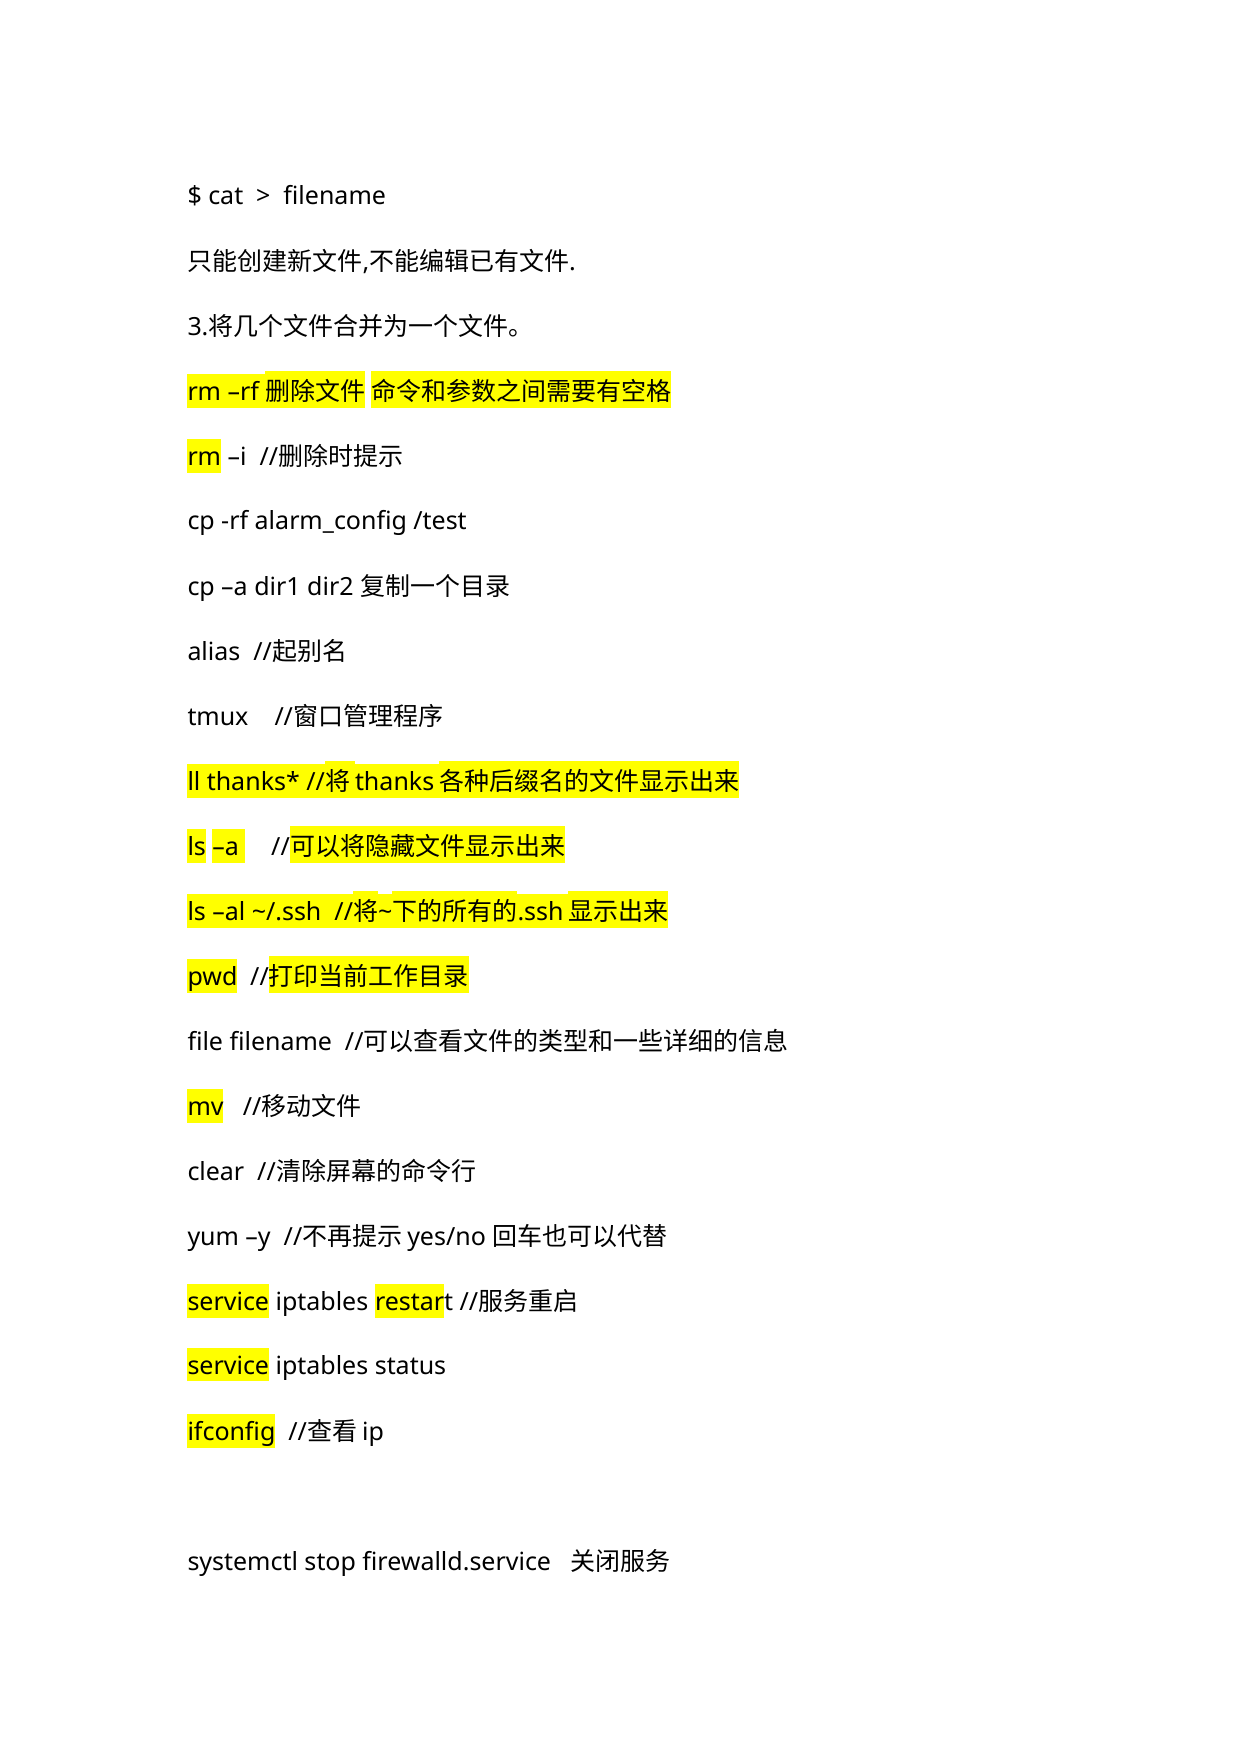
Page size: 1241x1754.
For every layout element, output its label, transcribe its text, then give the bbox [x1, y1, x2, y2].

text ls –a //可以将隐藏文件显示出来 [187, 812, 1053, 877]
text rm –rf 删除文件 命令和参数之间需要有空格 [187, 357, 1053, 422]
text 3.将几个文件合并为一个文件。 [187, 292, 1053, 357]
text tmux //窗口管理程序 [187, 682, 1053, 747]
text ll thanks* //将thanks各种后缀名的文件显示出来 [187, 747, 1053, 812]
text yum –y //不再提示yes/no 回车也可以代替 [187, 1202, 1053, 1267]
text service iptables restart //服务重启 [187, 1267, 1053, 1332]
text pwd //打印当前工作目录 [187, 942, 1053, 1007]
text rm –i //删除时提示 [187, 422, 1053, 487]
text mv //移动文件 [187, 1072, 1053, 1137]
text clear //清除屏幕的命令行 [187, 1137, 1053, 1202]
text alias //起别名 [187, 617, 1053, 682]
text ls –al ~/.ssh //将~下的所有的.ssh显示出来 [187, 877, 1053, 942]
text 只能创建新文件,不能编辑已有文件. [187, 227, 1053, 292]
text cp –a dir1 dir2 复制一个目录 [187, 552, 1053, 617]
text ifconfig //查看ip [187, 1397, 1053, 1462]
text cp -rf alarm_config /test [187, 487, 1053, 552]
text file filename //可以查看文件的类型和一些详细的信息 [187, 1007, 1053, 1072]
text $ cat > filename [187, 162, 1053, 227]
text systemctl stop firewalld.service 关闭服务 [187, 1527, 1053, 1592]
text service iptables status [187, 1332, 1053, 1397]
